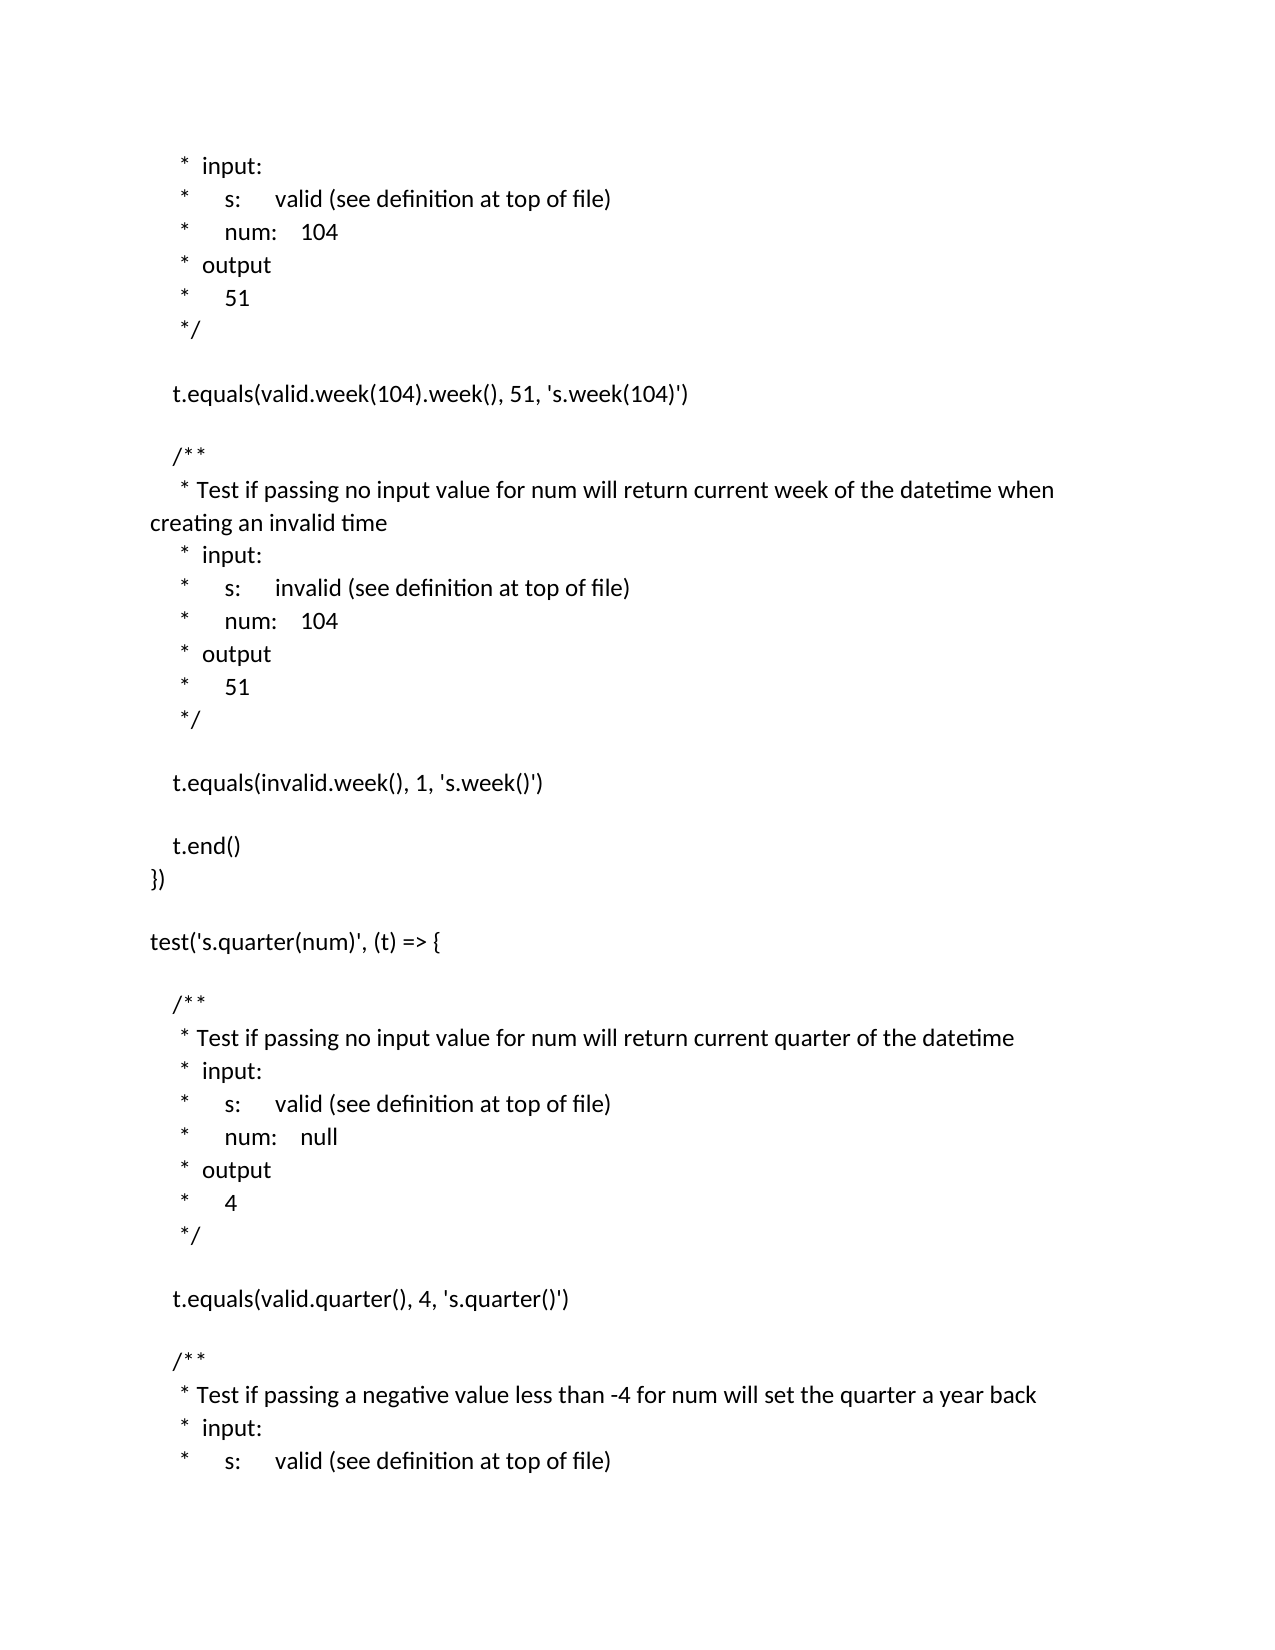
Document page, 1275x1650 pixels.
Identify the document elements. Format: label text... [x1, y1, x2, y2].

text * s: valid (see definition at top of file) [150, 183, 1125, 213]
text * input: [150, 150, 1125, 181]
text t.end() [150, 830, 1125, 861]
text */ [150, 704, 1125, 735]
text test('s.quarter(num)', (t) => { [150, 926, 1125, 957]
text /** [150, 1346, 1125, 1377]
text * output [150, 638, 1125, 669]
text * num: 104 [150, 216, 1125, 246]
text t.equals(invalid.week(), 1, 's.week()') [150, 767, 1125, 798]
text /** [150, 441, 1125, 471]
text * 51 [150, 282, 1125, 312]
text */ [150, 314, 1125, 345]
text * output [150, 1154, 1125, 1185]
text * num: null [150, 1121, 1125, 1152]
text /** [150, 989, 1125, 1020]
text * s: valid (see definition at top of file) [150, 1088, 1125, 1119]
text * 51 [150, 671, 1125, 702]
text * input: [150, 1412, 1125, 1443]
text * input: [150, 1055, 1125, 1086]
text * s: valid (see definition at top of file) [150, 1445, 1125, 1476]
text * output [150, 249, 1125, 279]
text t.equals(valid.quarter(), 4, 's.quarter()') [150, 1283, 1125, 1314]
text * input: [150, 539, 1125, 570]
text */ [150, 1220, 1125, 1251]
text * num: 104 [150, 605, 1125, 636]
text }) [150, 863, 1125, 894]
text * 4 [150, 1187, 1125, 1218]
text * Test if passing a negative value less than -4 for num will set the quarter a year back [150, 1379, 1125, 1410]
text * Test if passing no input value for num will return current week of the datetime when creating an invalid time [150, 474, 1125, 537]
text t.equals(valid.week(104).week(), 51, 's.week(104)') [150, 378, 1125, 408]
text * s: invalid (see definition at top of file) [150, 572, 1125, 603]
text * Test if passing no input value for num will return current quarter of the datetime [150, 1022, 1125, 1053]
